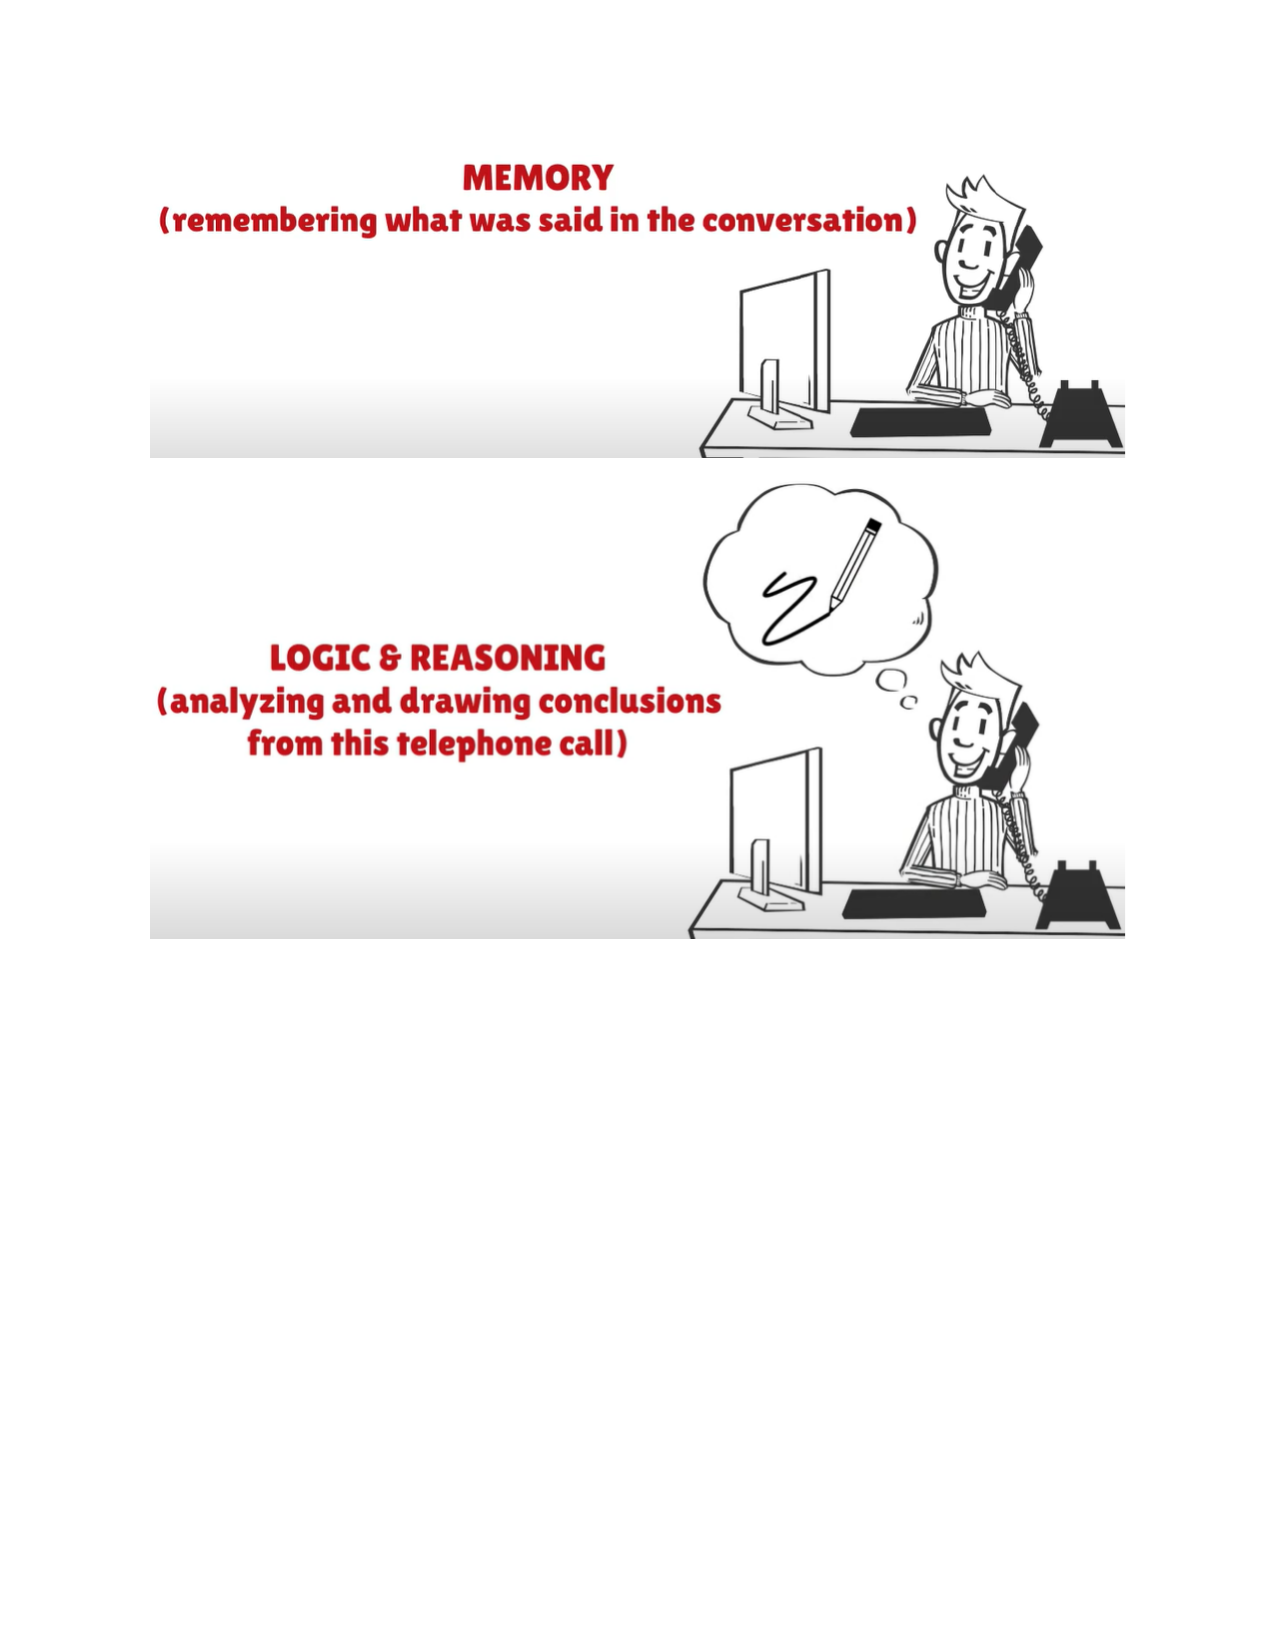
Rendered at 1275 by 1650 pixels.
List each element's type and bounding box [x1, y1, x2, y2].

picture [150, 476, 1125, 939]
picture [150, 150, 1125, 458]
